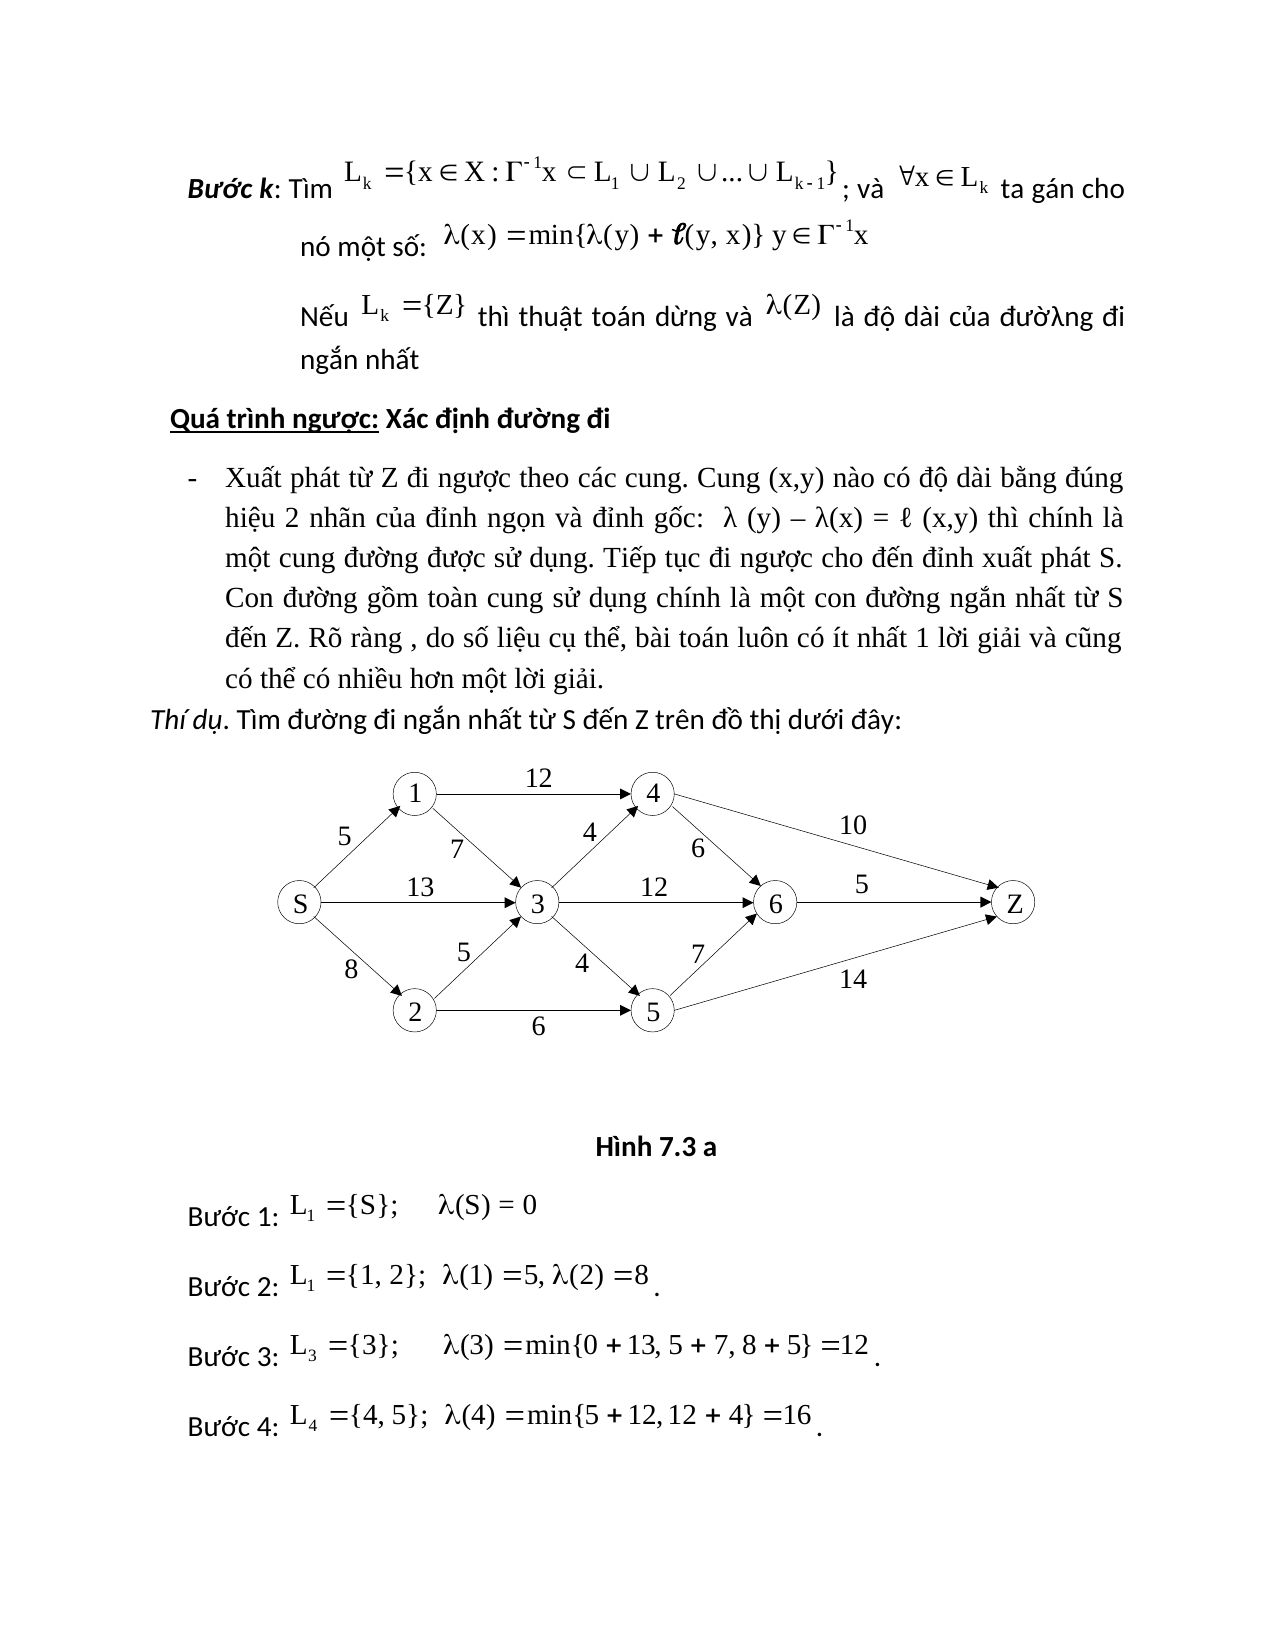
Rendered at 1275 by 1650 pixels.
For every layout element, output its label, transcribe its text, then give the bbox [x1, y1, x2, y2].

text Hình 7.3 a [150, 1128, 1125, 1163]
text Quá trình ngược: Xác định đường đi [150, 400, 1125, 436]
text Nếu thì thuật toán dừng và là độ dài của đườλng đi ngắn nhất [300, 288, 1125, 377]
text Bước 4: . [150, 1398, 1125, 1444]
text Bước 3: . [150, 1327, 1125, 1374]
list Xuất phát từ Z đi ngược theo các cung. Cung (x,y) nào có độ dài bằng đúng hiệu 2 nhãn của đỉnh ngọn và đỉnh gốc: λ (y) – λ(x) = ℓ (x,y) thì chính là một cung đường được sử dụng. Tiếp tục đi ngược cho đến đỉnh xuất phát S. Con đường gồm toàn cung sử dụng chính là một con đường ngắn nhất từ S đến Z. Rõ ràng , do số liệu cụ thể, bài toán luôn có ít nhất 1 lời giải và cũng có thể có nhiều hơn một lời giải. [187, 460, 1125, 694]
text Bước 2: . [150, 1257, 1125, 1304]
text Bước 1: [150, 1187, 1125, 1234]
text Bước k: Tìm ; và ta gán cho nó một số: [187, 150, 1125, 264]
text Thí dụ. Tìm đường đi ngắn nhất từ S đến Z trên đồ thị dưới đây: [150, 701, 1125, 737]
